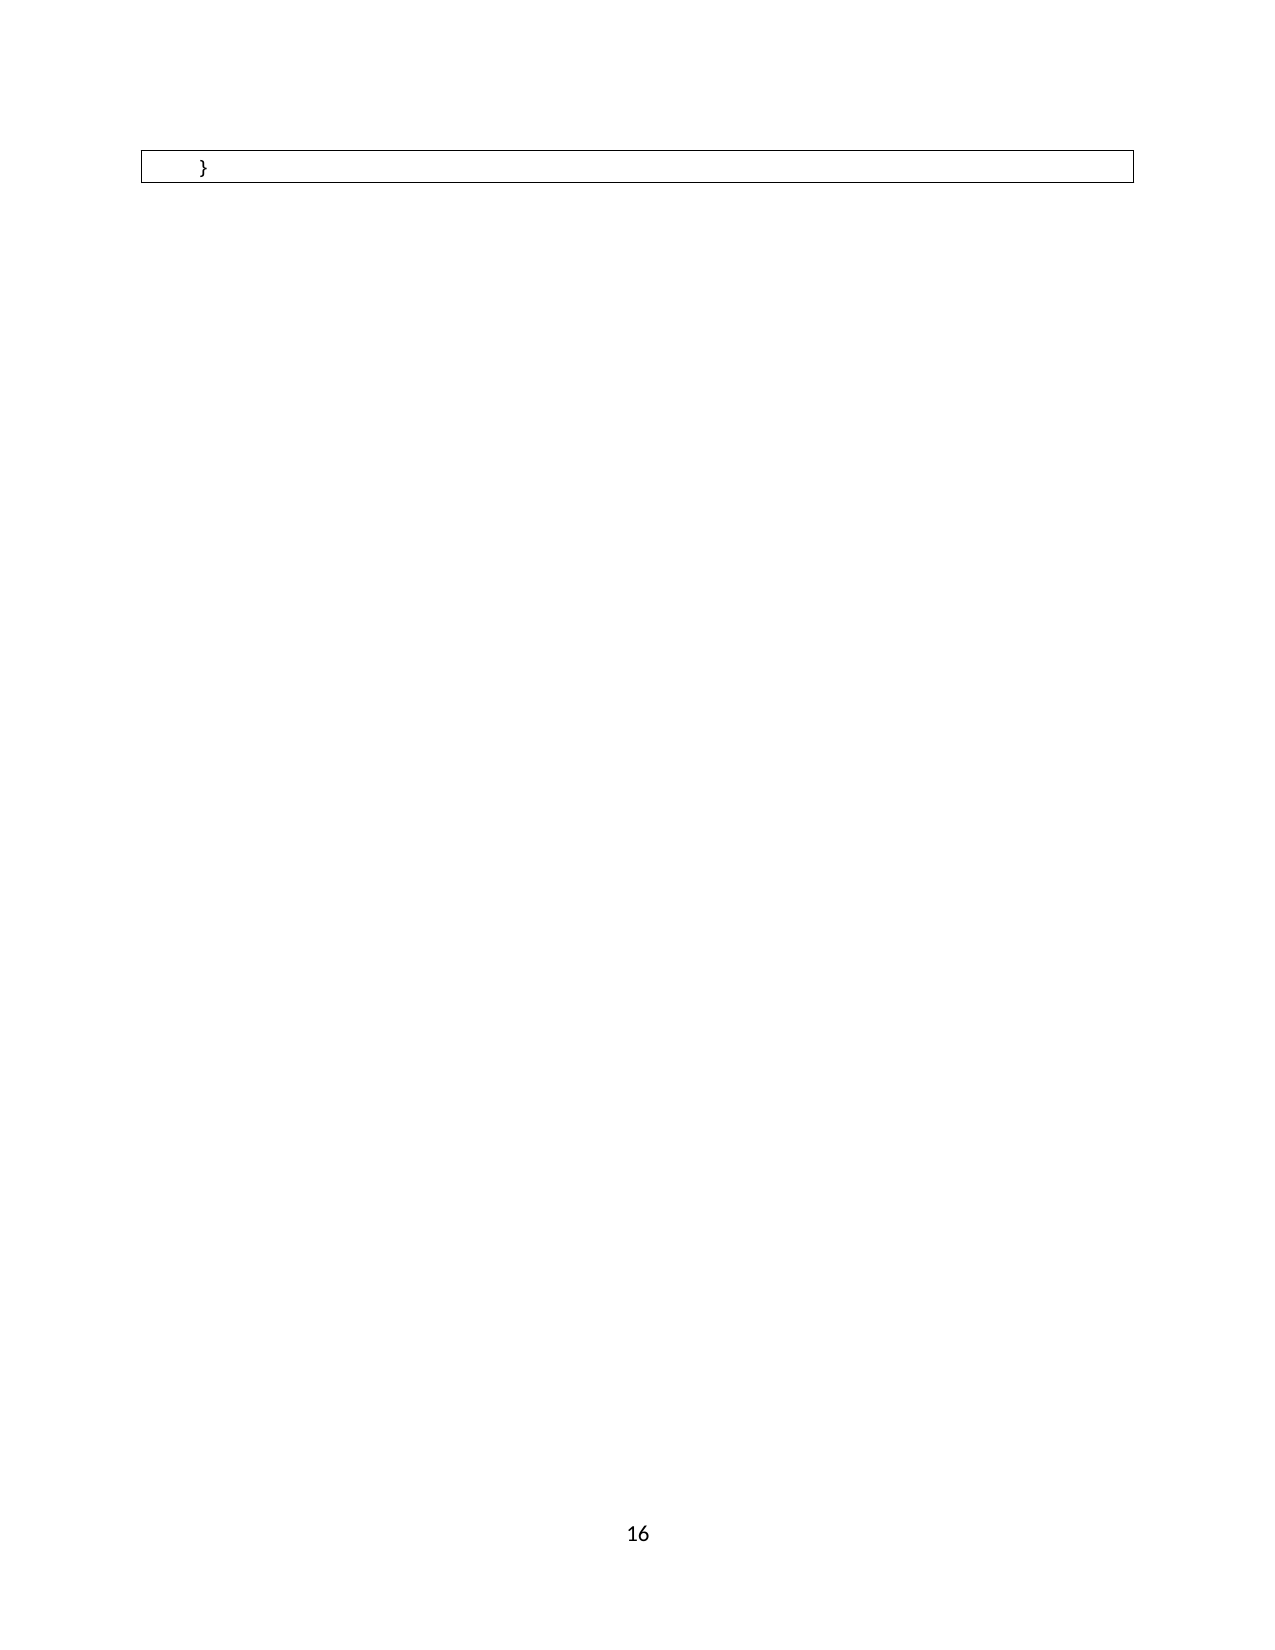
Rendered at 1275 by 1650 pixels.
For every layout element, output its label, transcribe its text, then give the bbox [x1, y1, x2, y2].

text } [142, 151, 1133, 182]
